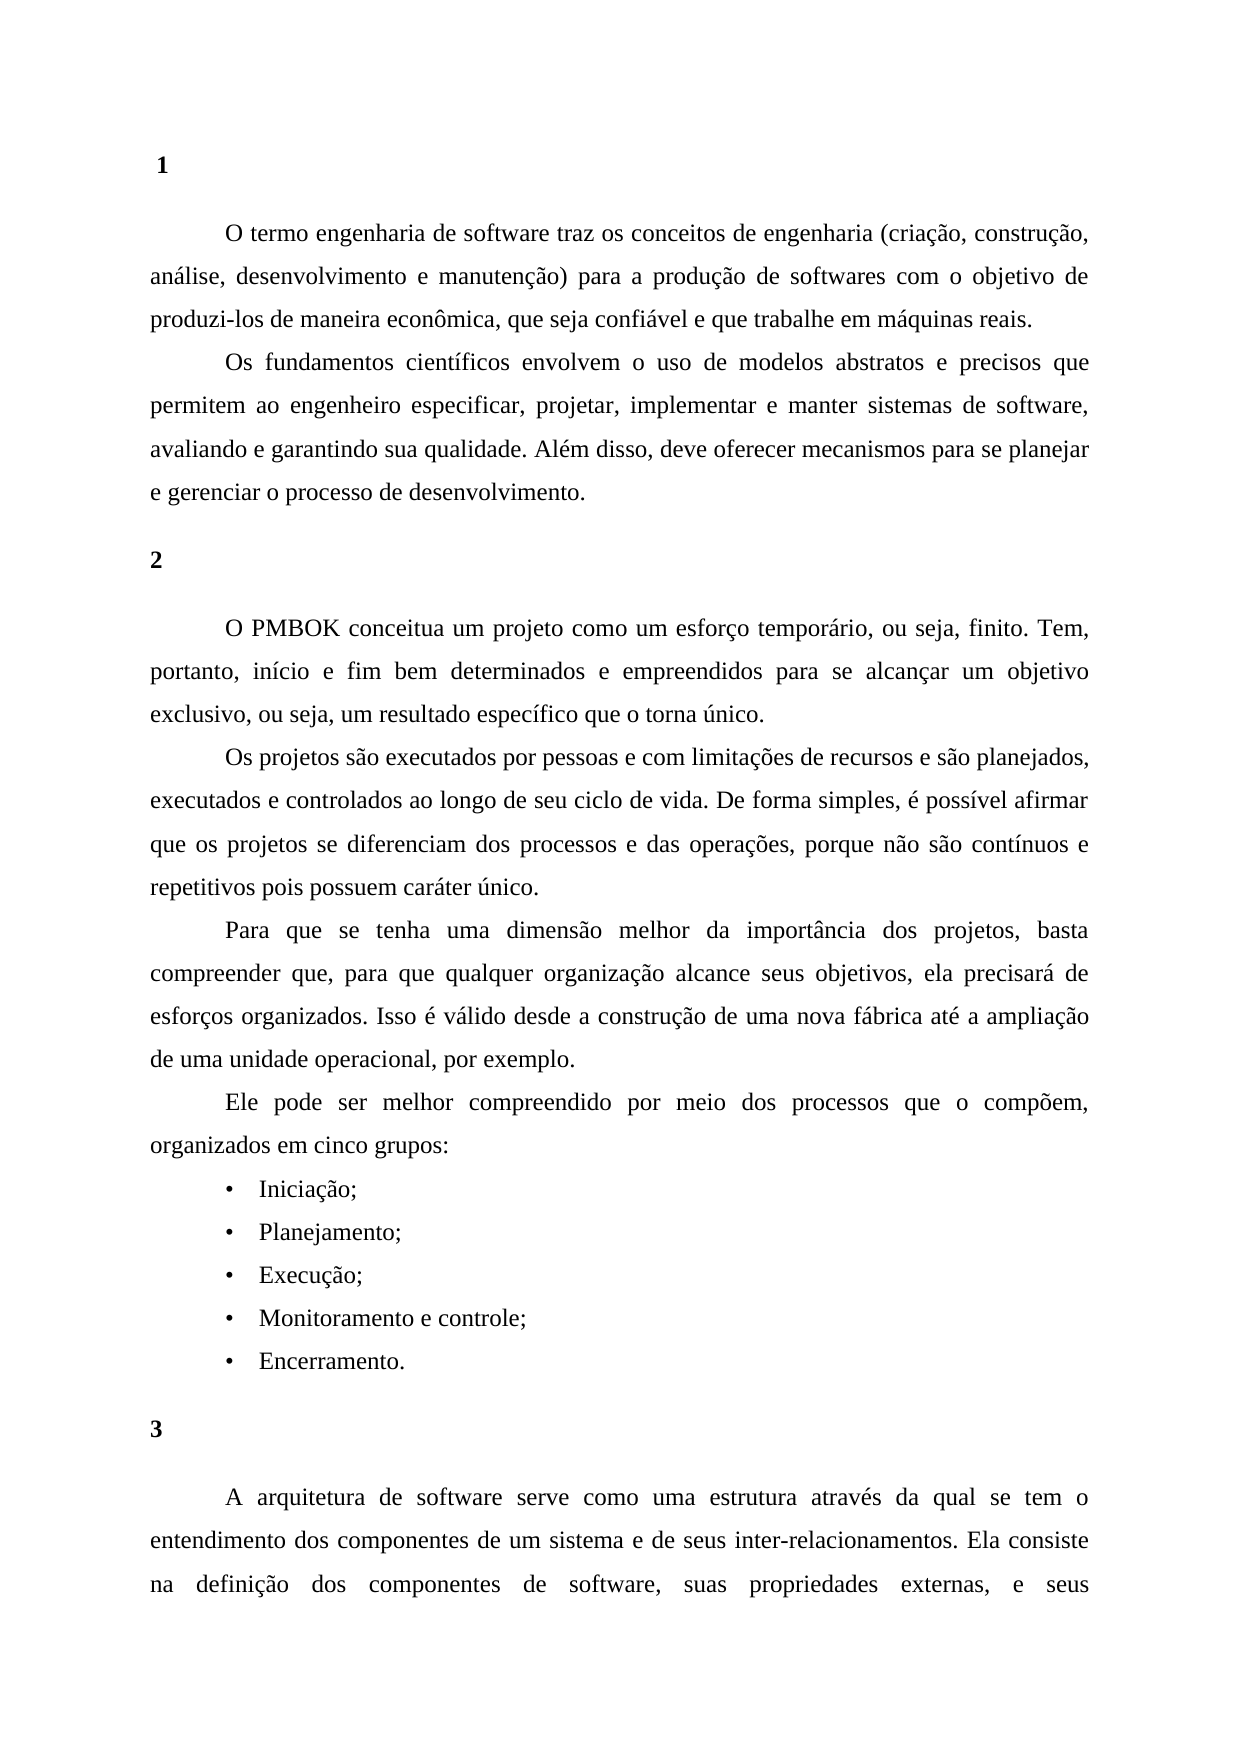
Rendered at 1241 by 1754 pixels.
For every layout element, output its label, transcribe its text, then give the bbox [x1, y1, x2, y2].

text • Execução; [150, 1260, 1090, 1289]
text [150, 1482, 1090, 1597]
text 1 [150, 150, 1090, 179]
text • Monitoramento e controle; [150, 1303, 1090, 1332]
text • Iniciação; [150, 1174, 1090, 1202]
text Para que se tenha uma dimensão melhor da importância dos projetos, basta compreender que, para que qualquer organização alcance seus objetivos, ela precisará de esforços organizados. Isso é válido desde a construção de uma nova fábrica até a ampliação de uma unidade operacional, por exemplo. [150, 915, 1090, 1073]
text • Encerramento. [150, 1346, 1090, 1375]
text Ele pode ser melhor compreendido por meio dos processos que o compõem, organizados em cinco grupos: [150, 1087, 1090, 1159]
text O PMBOK conceitua um projeto como um esforço temporário, ou seja, finito. Tem, portanto, início e fim bem determinados e empreendidos para se alcançar um objetivo exclusivo, ou seja, um resultado específico que o torna único. [150, 613, 1090, 728]
text Os fundamentos científicos envolvem o uso de modelos abstratos e precisos que permitem ao engenheiro especificar, projetar, implementar e manter sistemas de software, avaliando e garantindo sua qualidade. Além disso, deve oferecer mecanismos para se planejar e gerenciar o processo de desenvolvimento. [150, 347, 1090, 506]
text • Planejamento; [150, 1217, 1090, 1246]
text 2 [150, 545, 1090, 574]
text 3 [150, 1414, 1090, 1443]
text O termo engenharia de software traz os conceitos de engenharia (criação, construção, análise, desenvolvimento e manutenção) para a produção de softwares com o objetivo de produzi-los de maneira econômica, que seja confiável e que trabalhe em máquinas reais. [150, 218, 1090, 333]
text Os projetos são executados por pessoas e com limitações de recursos e são planejados, executados e controlados ao longo de seu ciclo de vida. De forma simples, é possível afirmar que os projetos se diferenciam dos processos e das operações, porque não são contínuos e repetitivos pois possuem caráter único. [150, 742, 1090, 901]
